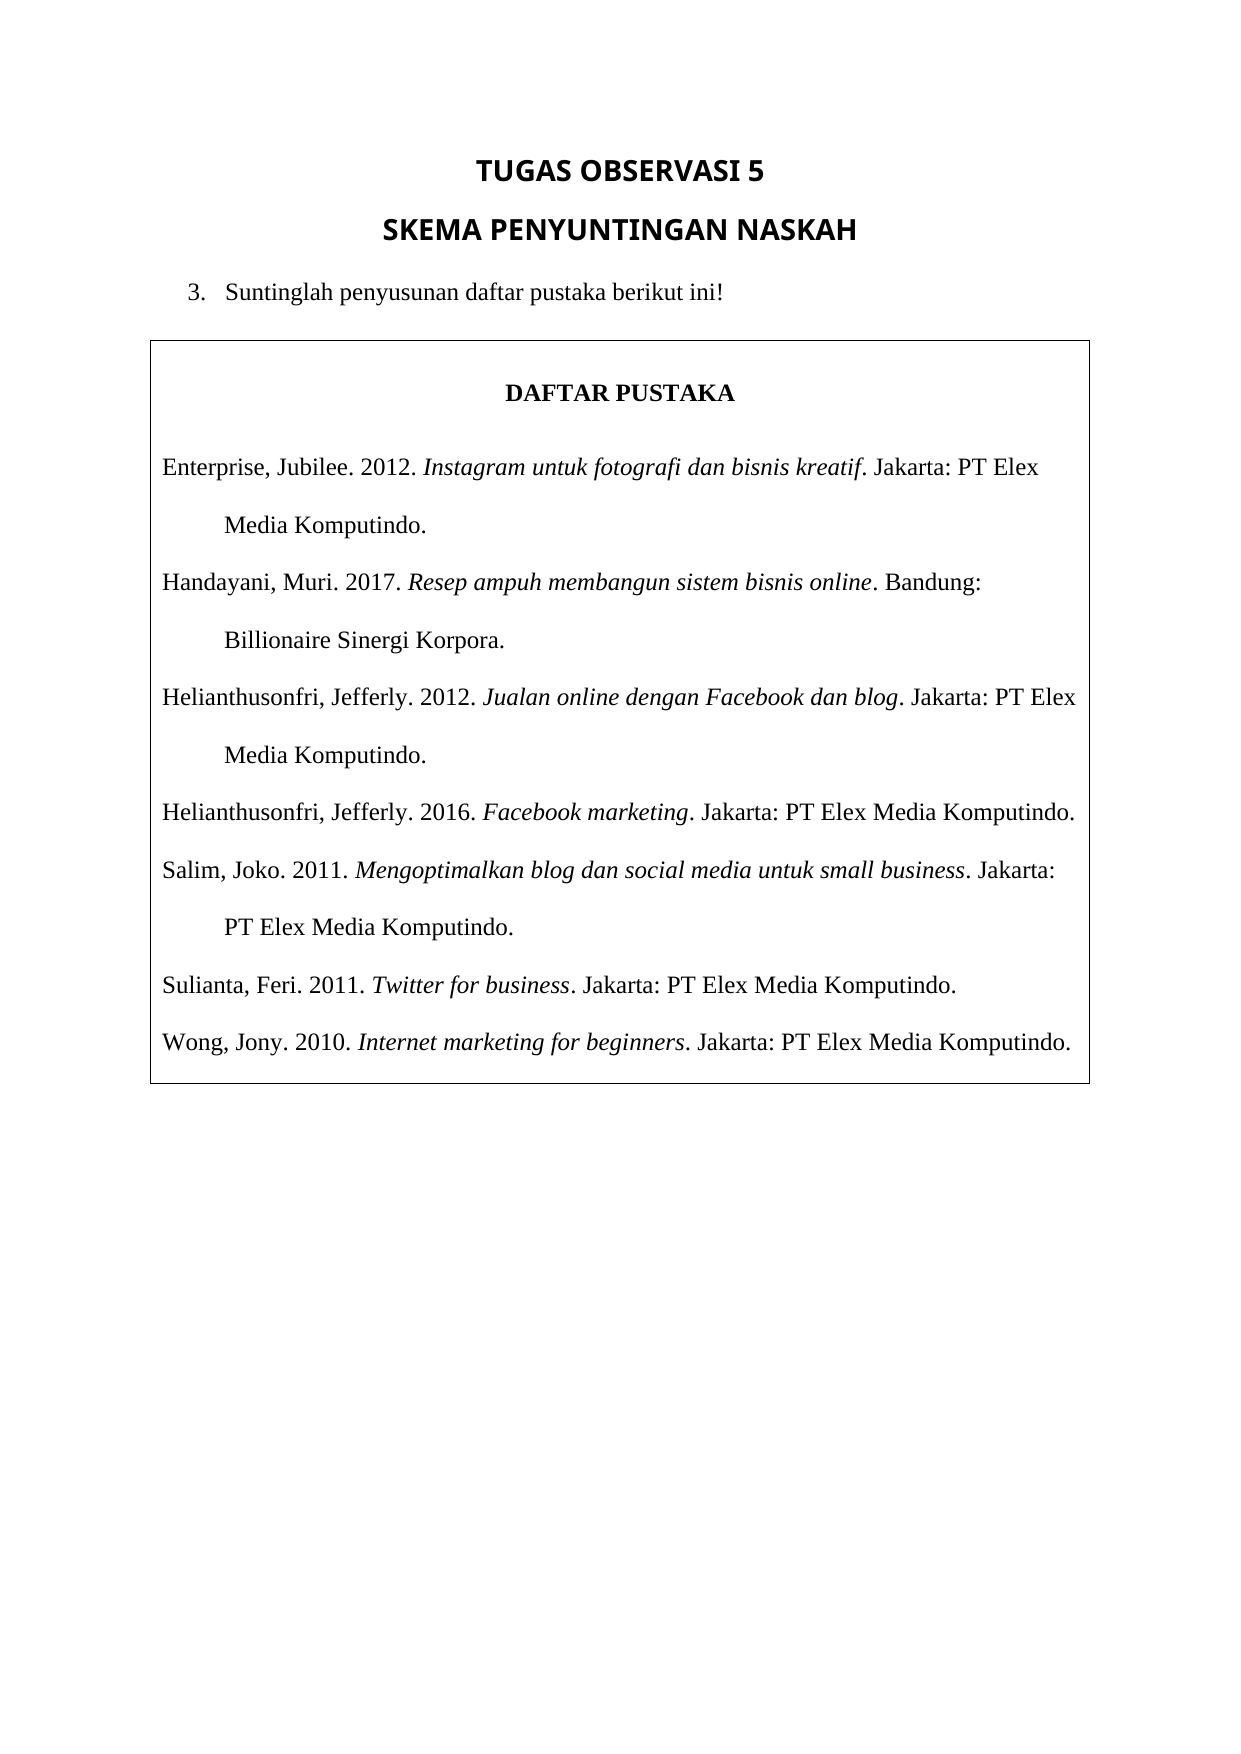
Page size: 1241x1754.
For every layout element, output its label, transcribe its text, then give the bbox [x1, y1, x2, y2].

table_header DAFTAR PUSTAKA Enterprise, Jubilee. 2012. Instagram untuk fotografi dan bisnis kreatif. Jakarta: PT Elex Media Komputindo. Handayani, Muri. 2017. Resep ampuh membangun sistem bisnis online. Bandung: Billionaire Sinergi Korpora. Helianthusonfri, Jefferly. 2012. Jualan online dengan Facebook dan blog. Jakarta: PT Elex Media Komputindo. Helianthusonfri, Jefferly. 2016. Facebook marketing. Jakarta: PT Elex Media Komputindo. Salim, Joko. 2011. Mengoptimalkan blog dan social media untuk small business. Jakarta: PT Elex Media Komputindo. Sulianta, Feri. 2011. Twitter for business. Jakarta: PT Elex Media Komputindo. Wong, Jony. 2010. Internet marketing for beginners. Jakarta: PT Elex Media Komputindo. [151, 341, 1089, 1082]
text SKEMA PENYUNTINGAN NASKAH [150, 209, 1090, 249]
list Suntinglah penyusunan daftar pustaka berikut ini! [187, 277, 1090, 306]
text TUGAS OBSERVASI 5 [150, 150, 1090, 190]
